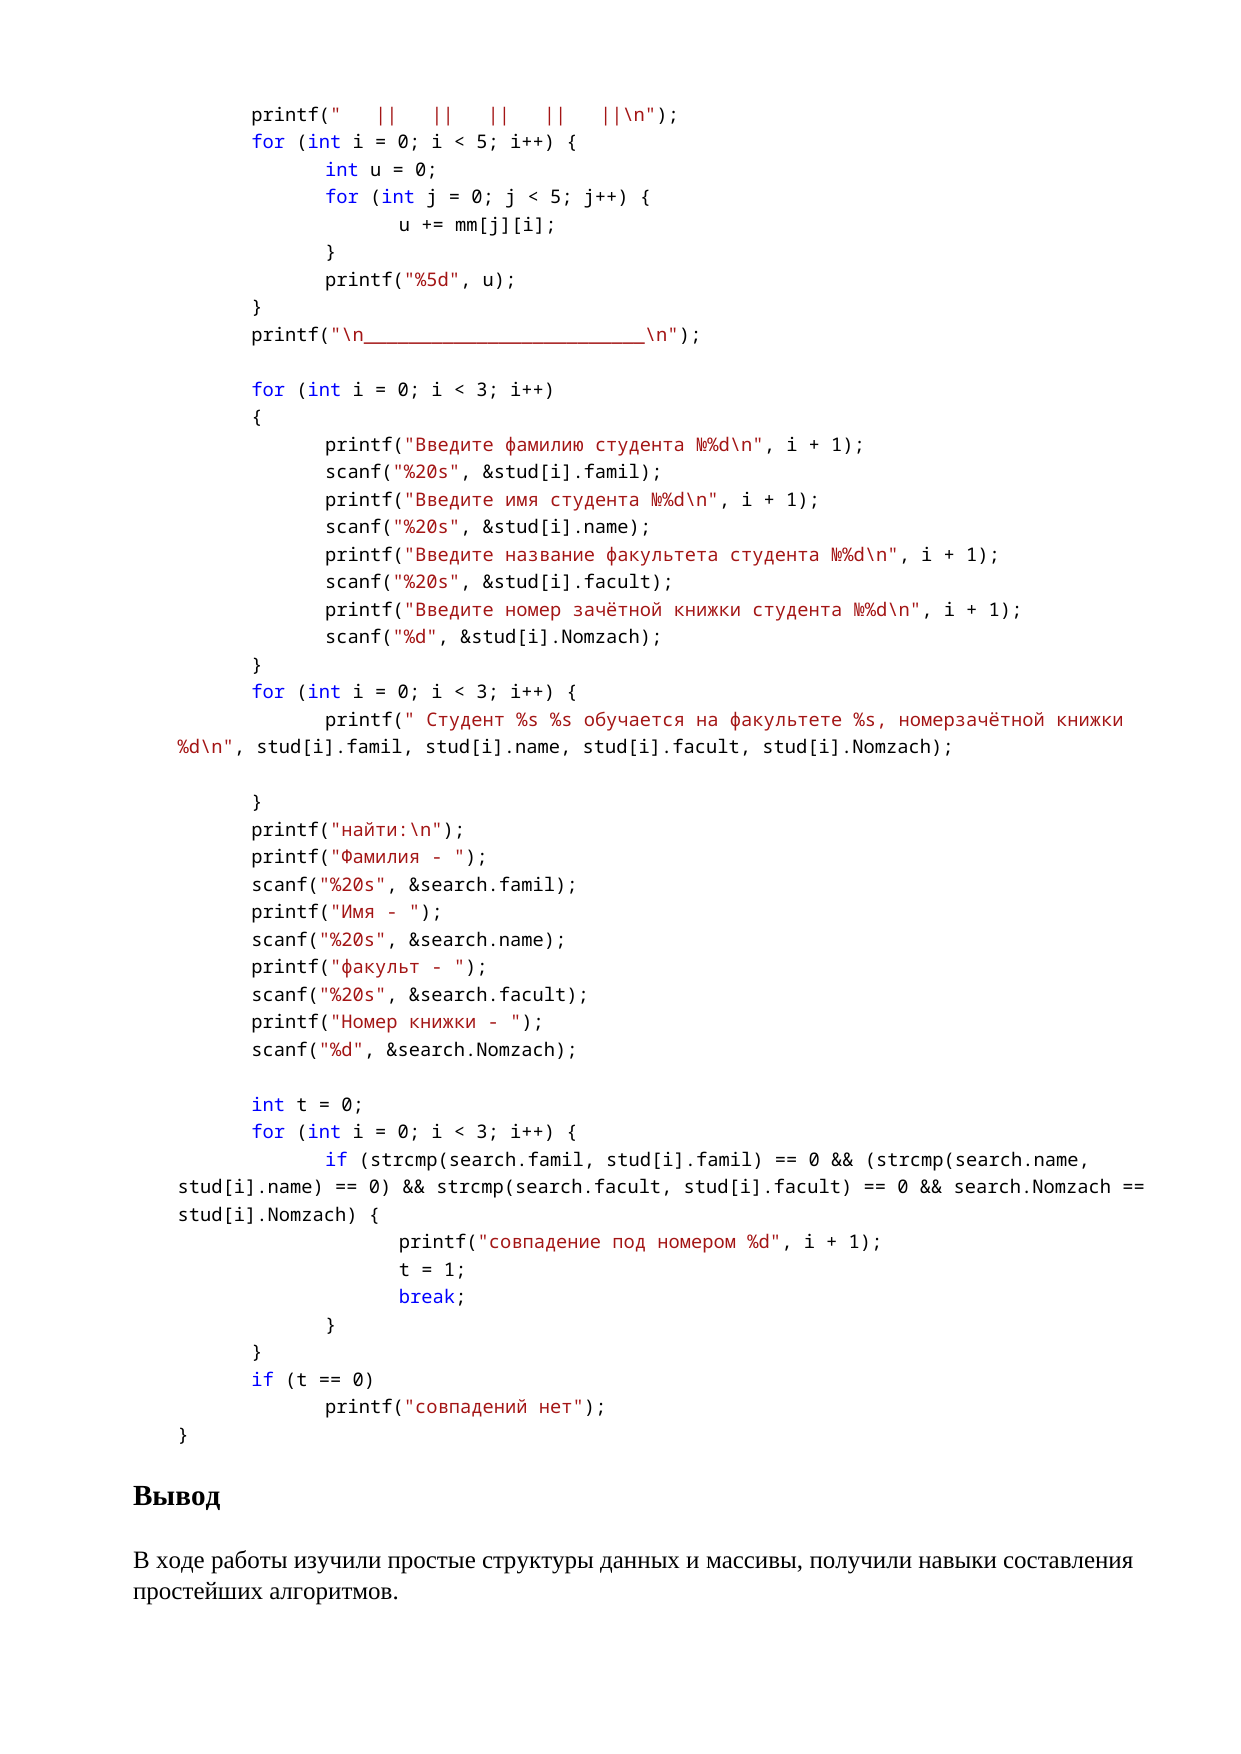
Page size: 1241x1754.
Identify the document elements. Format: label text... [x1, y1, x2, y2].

text } [177, 1421, 1167, 1447]
text { [177, 404, 1167, 429]
text printf("Номер книжки - "); [177, 1009, 1167, 1034]
text for (int i = 0; i < 3; i++) { [177, 679, 1167, 704]
text printf("факульт - "); [177, 954, 1167, 979]
text for (int j = 0; j < 5; j++) { [177, 184, 1167, 209]
text printf("%5d", u); [177, 266, 1167, 292]
text scanf("%20s", &stud[i].famil); [177, 459, 1167, 484]
text } [177, 239, 1167, 264]
text printf("Имя - "); [177, 899, 1167, 924]
text Вывод [133, 1478, 1167, 1511]
text printf("совпадений нет"); [177, 1394, 1167, 1419]
text if (t == 0) [177, 1366, 1167, 1392]
text if (strcmp(search.famil, stud[i].famil) == 0 && (strcmp(search.name, stud[i].name) == 0) && strcmp(search.facult, stud[i].facult) == 0 && search.Nomzach == stud[i].Nomzach) { [177, 1146, 1167, 1227]
text break; [177, 1284, 1167, 1309]
text } [177, 651, 1167, 677]
text for (int i = 0; i < 5; i++) { [177, 129, 1167, 154]
text printf("совпадение под номером %d", i + 1); [177, 1229, 1167, 1254]
text scanf("%20s", &search.famil); [177, 871, 1167, 897]
text scanf("%20s", &stud[i].name); [177, 514, 1167, 539]
text В ходе работы изучили простые структуры данных и массивы, получили навыки составления простейших алгоритмов. [133, 1545, 1167, 1604]
text scanf("%d", &stud[i].Nomzach); [177, 624, 1167, 649]
text } [177, 789, 1167, 814]
text for (int i = 0; i < 3; i++) { [177, 1119, 1167, 1144]
text int t = 0; [177, 1091, 1167, 1117]
text } [177, 1339, 1167, 1364]
text printf("Введите номер зачётной книжки студента №%d\n", i + 1); [177, 596, 1167, 622]
text printf(" || || || || ||\n"); [177, 101, 1167, 127]
text printf("найти:\n"); [177, 816, 1167, 842]
text printf("\n_________________________\n"); [177, 321, 1167, 347]
text for (int i = 0; i < 3; i++) [177, 376, 1167, 402]
text u += mm[j][i]; [177, 211, 1167, 237]
text printf("Введите фамилию студента №%d\n", i + 1); [177, 431, 1167, 457]
text scanf("%d", &search.Nomzach); [177, 1036, 1167, 1062]
text } [177, 294, 1167, 319]
text printf("Фамилия - "); [177, 844, 1167, 869]
text printf("Введите имя студента №%d\n", i + 1); [177, 486, 1167, 512]
text int u = 0; [177, 156, 1167, 182]
text printf(" Cтудент %s %s обучается на факультете %s, номерзачётной книжки %d\n", stud[i].famil, stud[i].name, stud[i].facult, stud[i].Nomzach); [177, 706, 1167, 759]
text } [177, 1311, 1167, 1337]
text t = 1; [177, 1256, 1167, 1282]
text scanf("%20s", &search.name); [177, 926, 1167, 952]
text printf("Введите название факультета студента №%d\n", i + 1); [177, 541, 1167, 567]
text scanf("%20s", &search.facult); [177, 981, 1167, 1007]
text scanf("%20s", &stud[i].facult); [177, 569, 1167, 594]
